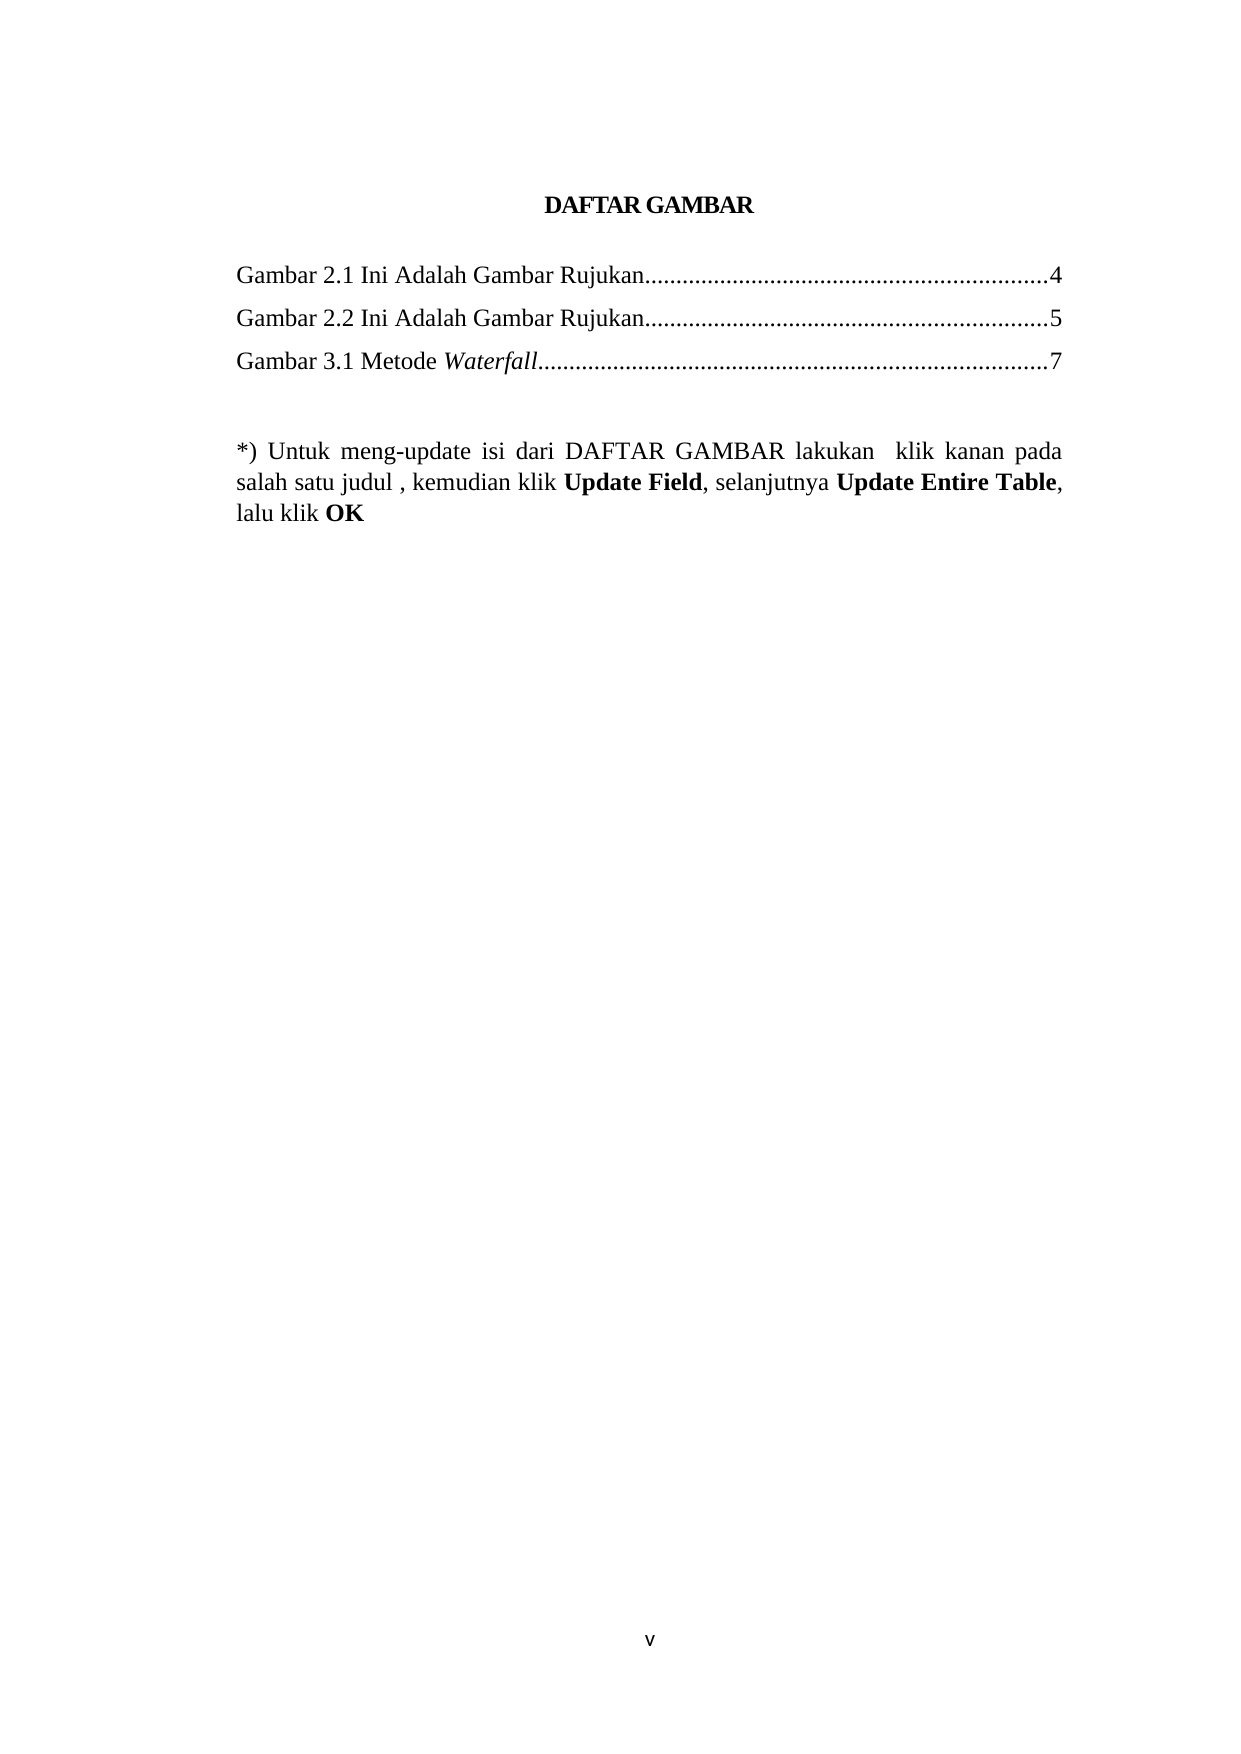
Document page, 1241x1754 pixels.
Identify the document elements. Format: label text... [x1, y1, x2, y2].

title DAFTAR GAMBAR [236, 190, 1063, 218]
text Gambar 2.2 Ini Adalah Gambar Rujukan 5 [236, 303, 1063, 332]
text Gambar 3.1 Metode Waterfall 7 [236, 346, 1063, 375]
text Gambar 2.1 Ini Adalah Gambar Rujukan 4 [236, 260, 1063, 288]
text *) Untuk meng-update isi dari DAFTAR GAMBAR lakukan klik kanan pada salah satu judul , kemudian klik Update Field, selanjutnya Update Entire Table, lalu klik OK [236, 436, 1063, 527]
